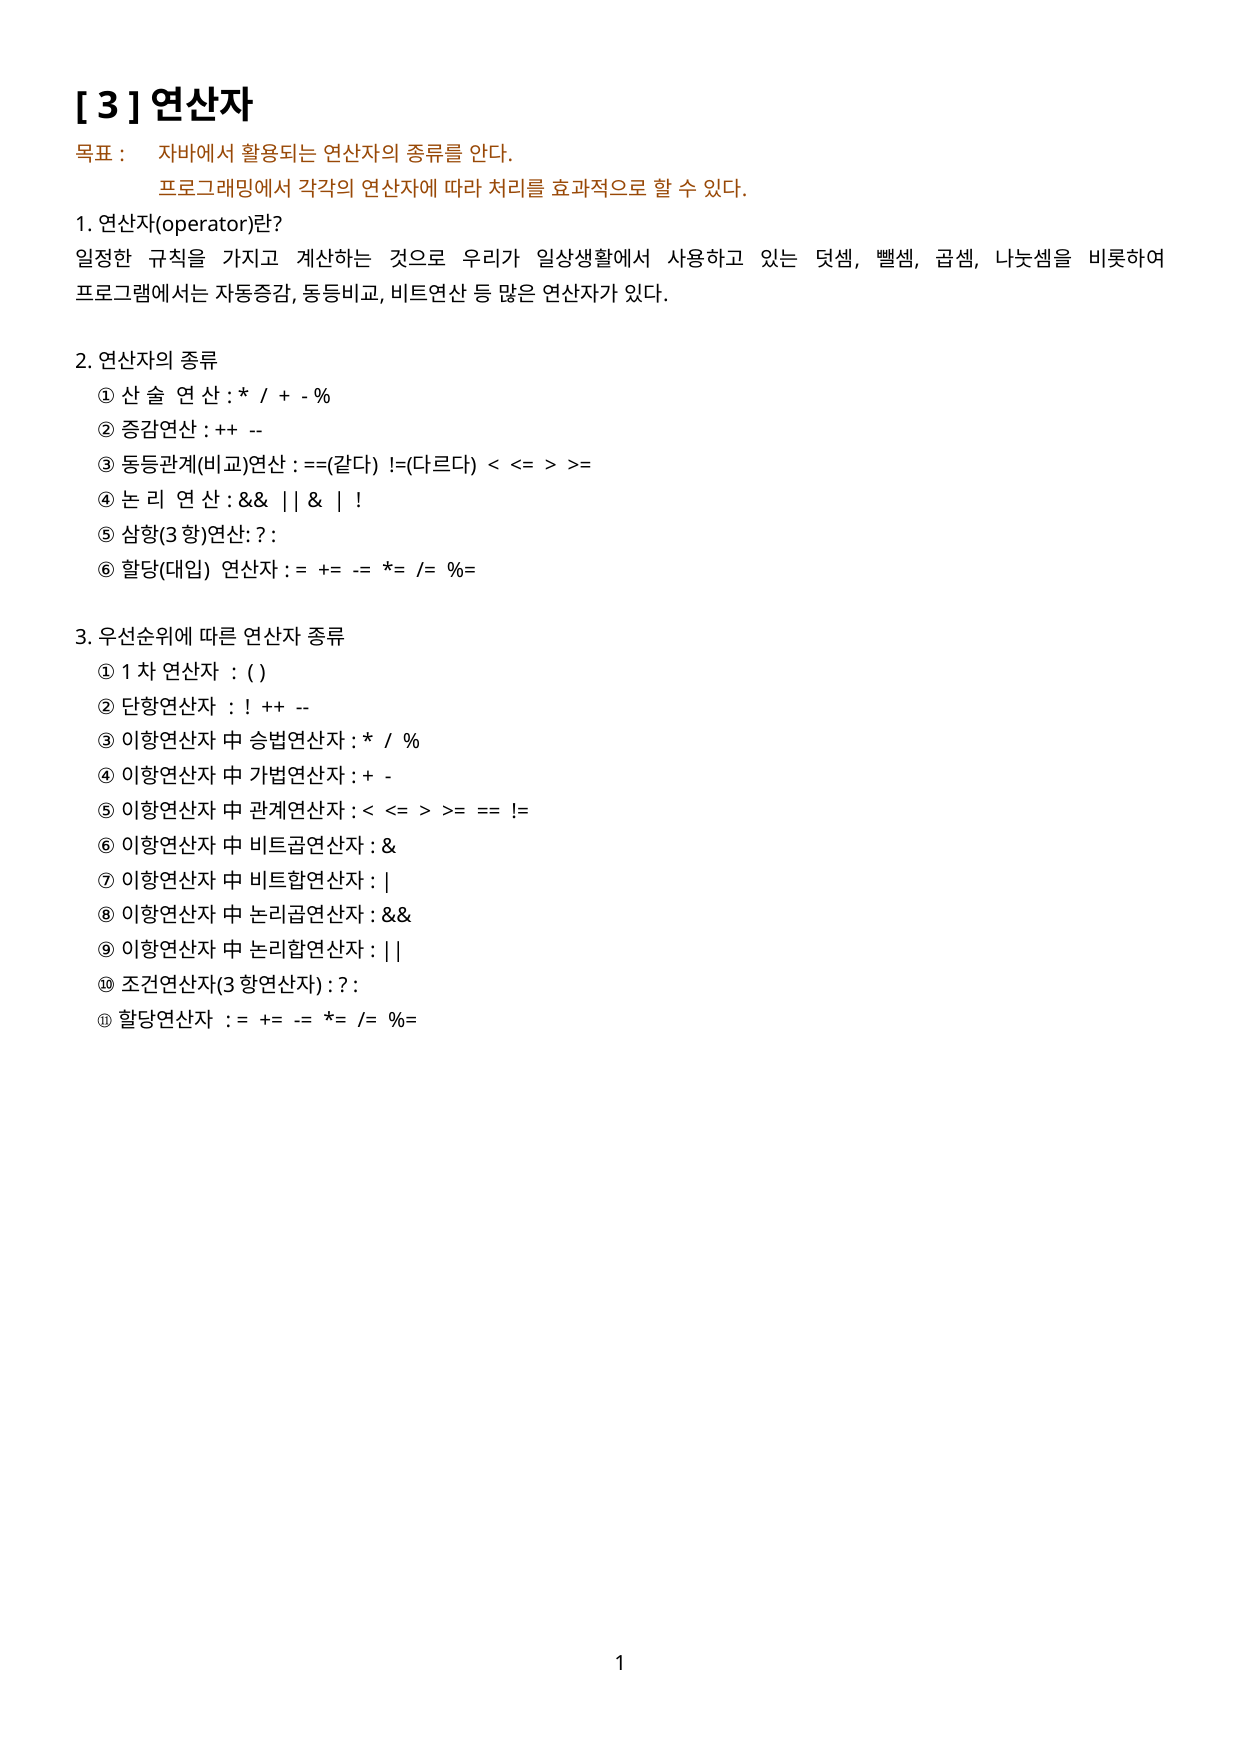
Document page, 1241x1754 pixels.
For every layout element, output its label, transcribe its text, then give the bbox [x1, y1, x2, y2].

text ① 산 술 연 산 : * / + - % [75, 379, 1165, 409]
text ② 단항연산자 : ! ++ -- [75, 690, 1165, 720]
text ⑨ 이항연산자 中 논리합연산자 : || [75, 933, 1165, 964]
text ② 증감연산 : ++ -- [75, 414, 1165, 444]
text ④ 논 리 연 산 : && || & | ! [75, 483, 1165, 514]
text ⑧ 이항연산자 中 논리곱연산자 : && [75, 899, 1165, 929]
text ① 1차 연산자 : ( ) [75, 655, 1165, 685]
text ⑩ 조건연산자(3항연산자) : ? : [75, 968, 1165, 998]
text 1. 연산자(operator)란? [75, 207, 1165, 237]
text 목표 : 자바에서 활용되는 연산자의 종류를 안다. [75, 138, 1165, 168]
text 3. 우선순위에 따른 연산자 종류 [75, 620, 1165, 651]
text ⑤ 이항연산자 中 관계연산자 : < <= > >= == != [75, 794, 1165, 824]
text ③ 이항연산자 中 승법연산자 : * / % [75, 725, 1165, 755]
text ⑥ 이항연산자 中 비트곱연산자 : & [75, 829, 1165, 859]
text 프로그래밍에서 각각의 연산자에 따라 처리를 효과적으로 할 수 있다. [75, 172, 1165, 203]
text ⑤ 삼항(3항)연산: ? : [75, 518, 1165, 548]
text ⑪ 할당연산자 : = += -= *= /= %= [75, 1003, 1165, 1033]
text ⑥ 할당(대입) 연산자 : = += -= *= /= %= [75, 553, 1165, 583]
text 일정한 규칙을 가지고 계산하는 것으로 우리가 일상생활에서 사용하고 있는 덧셈, 뺄셈, 곱셈, 나눗셈을 비롯하여 프로그램에서는 자동증감, 동등비교, 비트연산 등 많은 연산자가 있다. [75, 242, 1165, 307]
text ③ 동등관계(비교)연산 : ==(같다) !=(다르다) < <= > >= [75, 448, 1165, 479]
text [ 3 ] 연산자 [75, 75, 1165, 129]
text ④ 이항연산자 中 가법연산자 : + - [75, 759, 1165, 790]
text 2. 연산자의 종류 [75, 344, 1165, 374]
text ⑦ 이항연산자 中 비트합연산자 : | [75, 864, 1165, 894]
